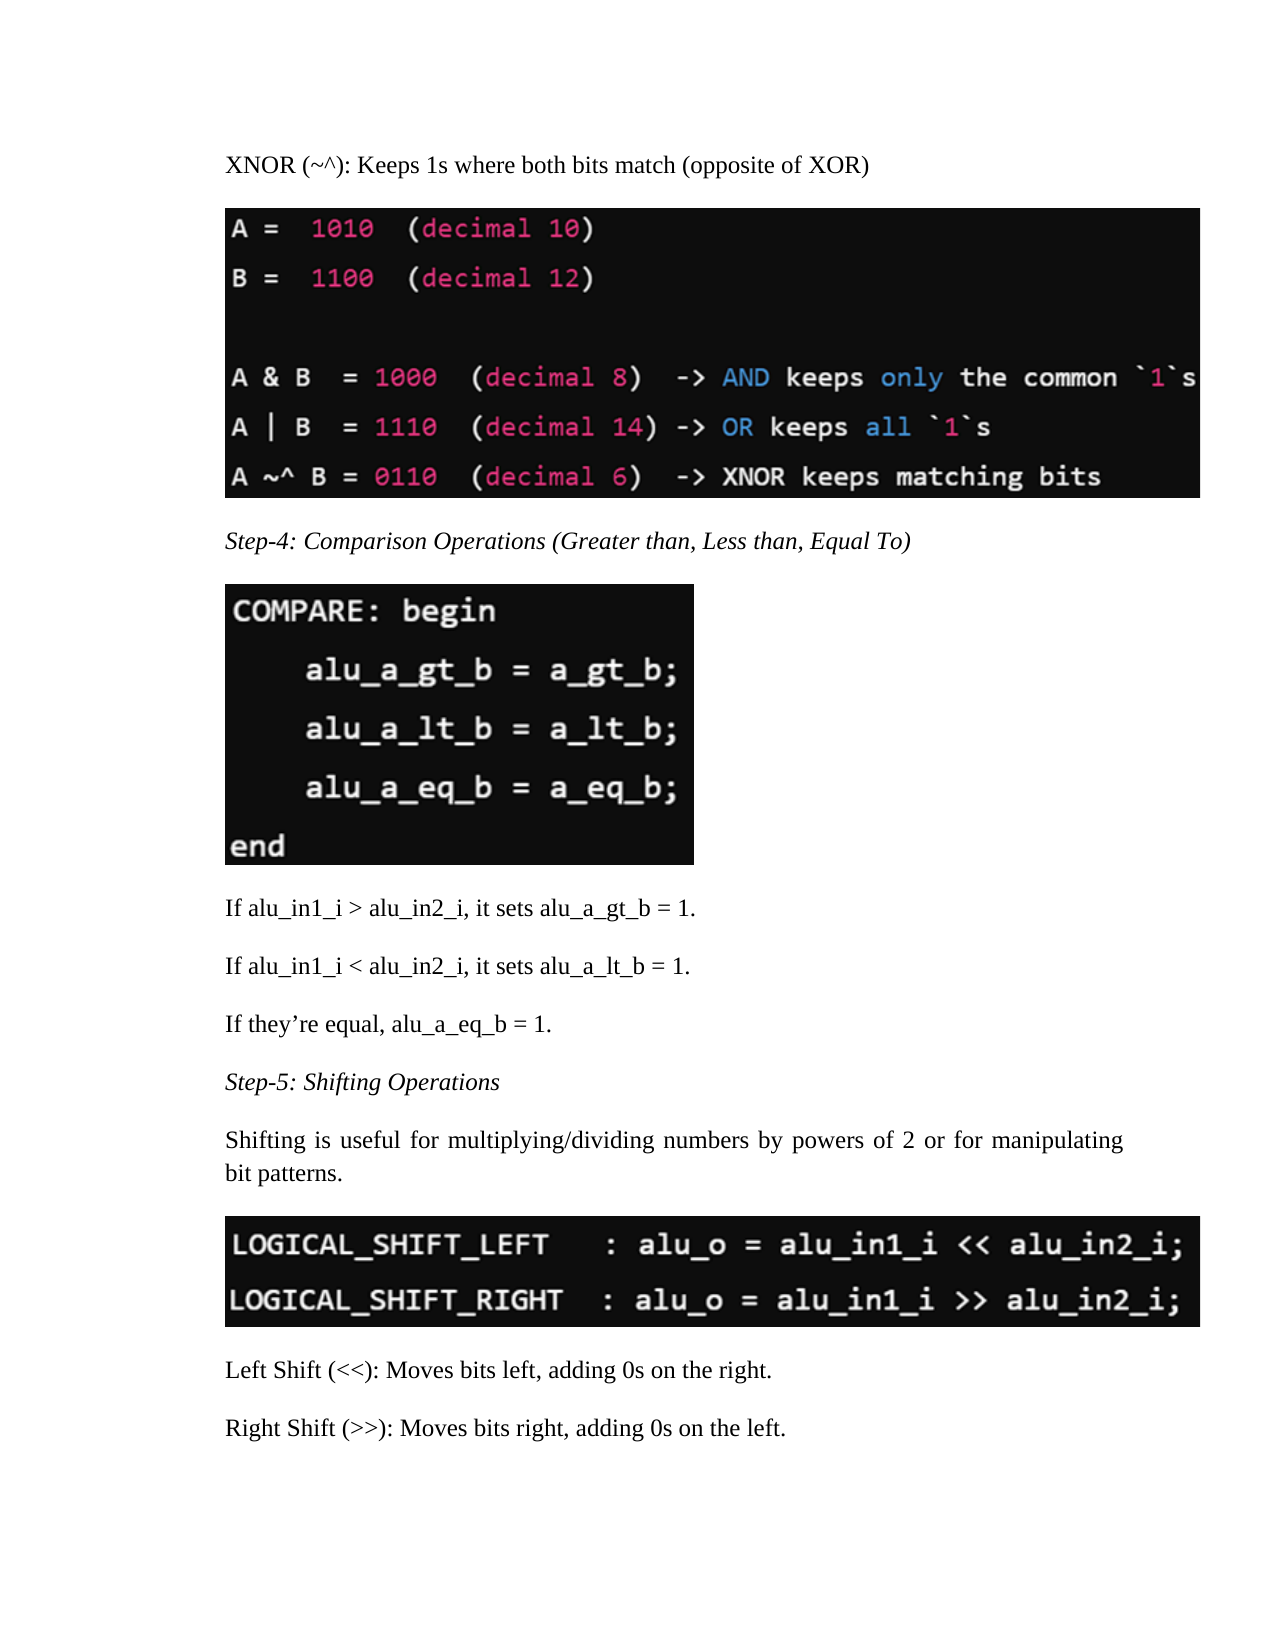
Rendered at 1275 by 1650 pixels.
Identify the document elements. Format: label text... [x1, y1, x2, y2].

picture [225, 1216, 1200, 1327]
text Step-4: Comparison Operations (Greater than, Less than, Equal To) [225, 526, 1125, 555]
text Step-5: Shifting Operations [225, 1067, 1125, 1096]
text If alu_in1_i > alu_in2_i, it sets alu_a_gt_b = 1. [225, 893, 1125, 922]
picture [225, 208, 1200, 498]
text Right Shift (>>): Moves bits right, adding 0s on the left. [225, 1413, 1125, 1442]
picture [225, 584, 694, 865]
text XNOR (~^): Keeps 1s where both bits match (opposite of XOR) [225, 150, 1125, 179]
text If they’re equal, alu_a_eq_b = 1. [225, 1009, 1125, 1038]
text Shifting is useful for multiplying/dividing numbers by powers of 2 or for manipulating bit patterns. [225, 1125, 1125, 1187]
text Left Shift (<<): Moves bits left, adding 0s on the right. [225, 1355, 1125, 1384]
text If alu_in1_i < alu_in2_i, it sets alu_a_lt_b = 1. [225, 951, 1125, 980]
